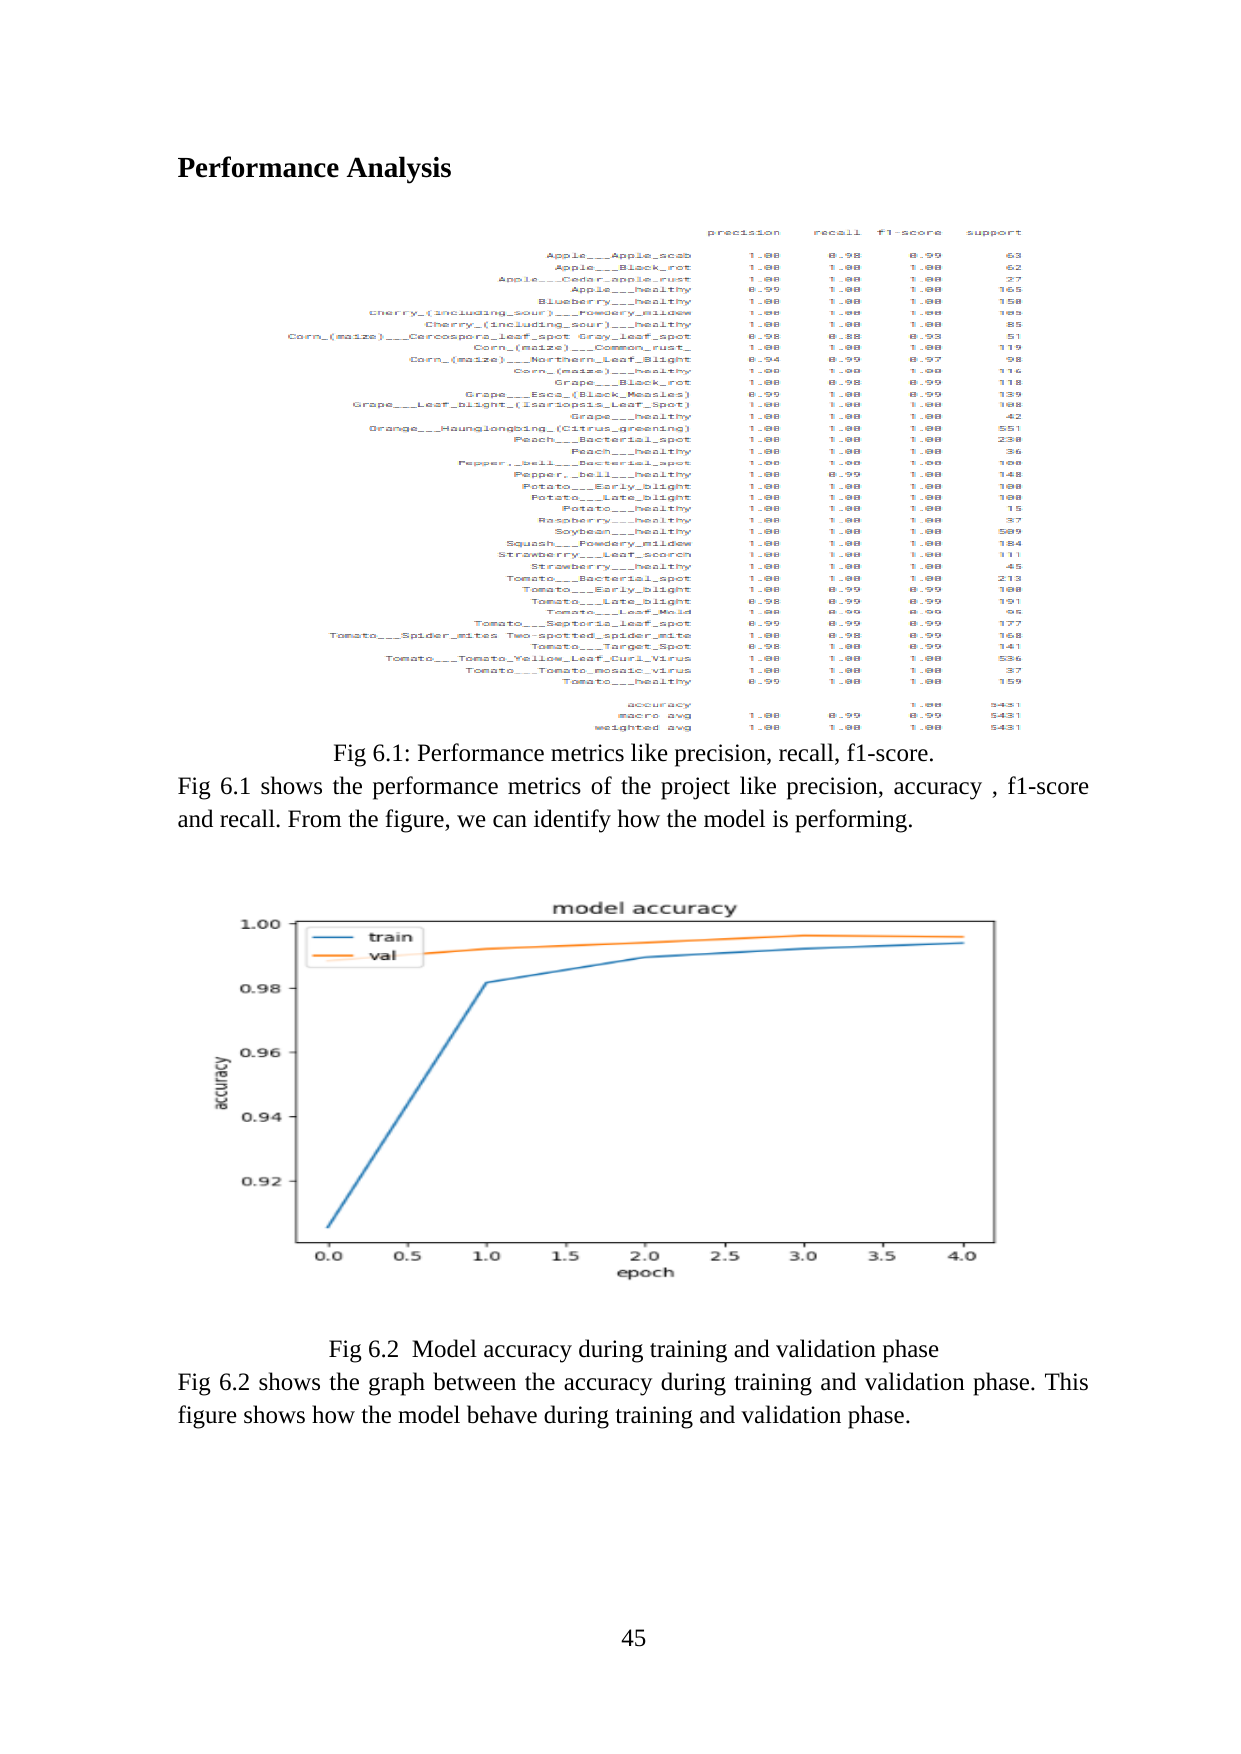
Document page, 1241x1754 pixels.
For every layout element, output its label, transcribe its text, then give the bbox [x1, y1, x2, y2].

text Fig 6.1 shows the performance metrics of the project like precision, accuracy , f1-score and recall. From the figure, we can identify how the model is performing. [177, 771, 1090, 833]
text Performance Analysis [177, 150, 1090, 183]
text Fig 6.2 shows the graph between the accuracy during training and validation phase. This figure shows how the model behave during training and validation phase. [177, 1367, 1090, 1429]
text Fig 6.2 Model accuracy during training and validation phase [177, 1334, 1090, 1363]
picture [177, 870, 1091, 1330]
text Fig 6.1: Performance metrics like precision, recall, f1-score. [177, 738, 1090, 767]
picture [177, 221, 1091, 734]
